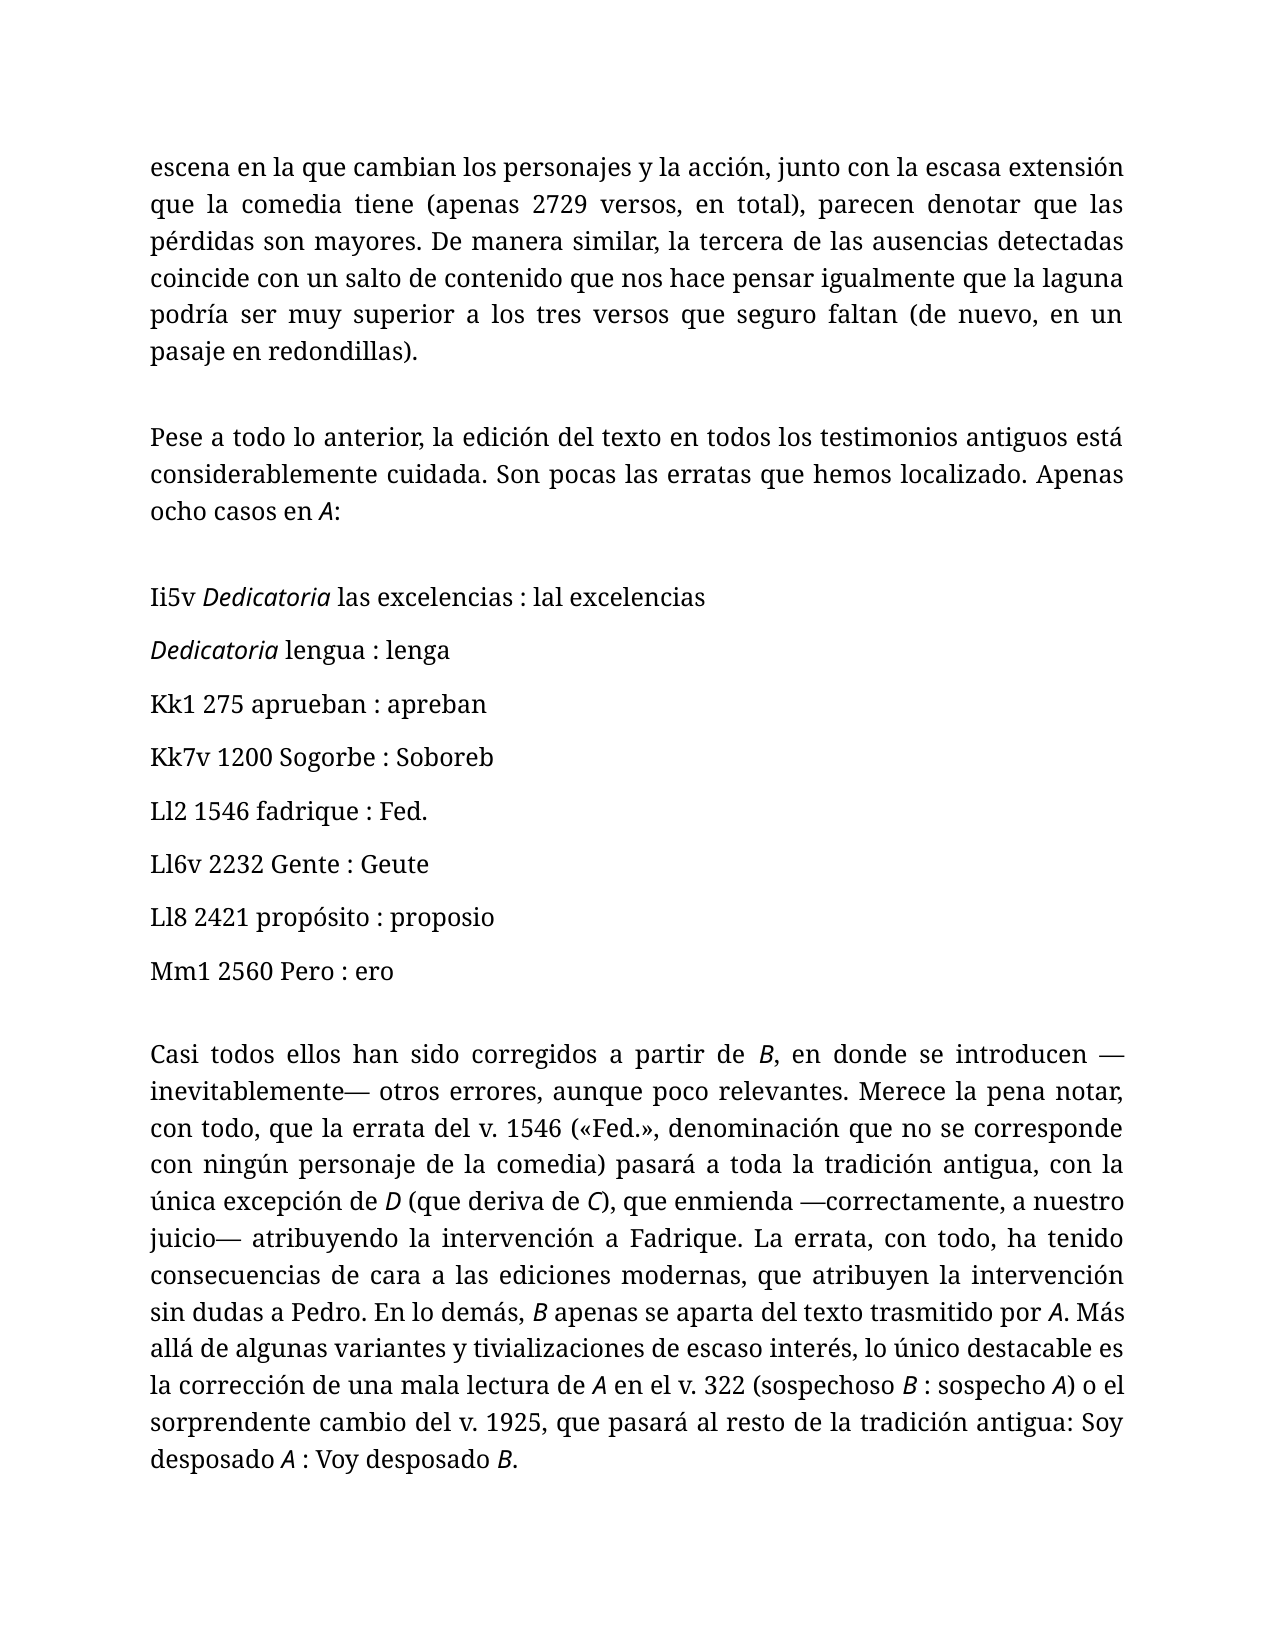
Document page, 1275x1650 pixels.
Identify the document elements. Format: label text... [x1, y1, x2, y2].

text Ll2 1546 fadrique : Fed. [150, 793, 1125, 827]
text Ll8 2421 propósito : proposio [150, 900, 1125, 934]
text Mm1 2560 Pero : ero [150, 953, 1125, 988]
text Ll6v 2232 Gente : Geute [150, 847, 1125, 881]
text Kk1 275 aprueban : apreban [150, 686, 1125, 720]
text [150, 150, 1125, 368]
text Kk7v 1200 Sogorbe : Soboreb [150, 740, 1125, 774]
text Ii5v Dedicatoria las excelencias : lal excelencias [150, 579, 1125, 613]
text Dedicatoria lengua : lenga [150, 633, 1125, 667]
text Casi todos ellos han sido corregidos a partir de B, en donde se introducen —inevitablemente— otros errores, aunque poco relevantes. Merece la pena notar, con todo, que la errata del v. 1546 («Fed.», denominación que no se corresponde con ningún personaje de la comedia) pasará a toda la tradición antigua, con la única excepción de D (que deriva de C), que enmienda —correctamente, a nuestro juicio— atribuyendo la intervención a Fadrique. La errata, con todo, ha tenido consecuencias de cara a las ediciones modernas, que atribuyen la intervención sin dudas a Pedro. En lo demás, B apenas se aparta del texto trasmitido por A. Más allá de algunas variantes y tivializaciones de escaso interés, lo único destacable es la corrección de una mala lectura de A en el v. 322 (sospechoso B : sospecho A) o el sorprendente cambio del v. 1925, que pasará al resto de la tradición antigua: Soy desposado A : Voy desposado B. [150, 1037, 1125, 1475]
text Pese a todo lo anterior, la edición del texto en todos los testimonios antiguos está considerablemente cuidada. Son pocas las erratas que hemos localizado. Apenas ocho casos en A: [150, 420, 1125, 527]
